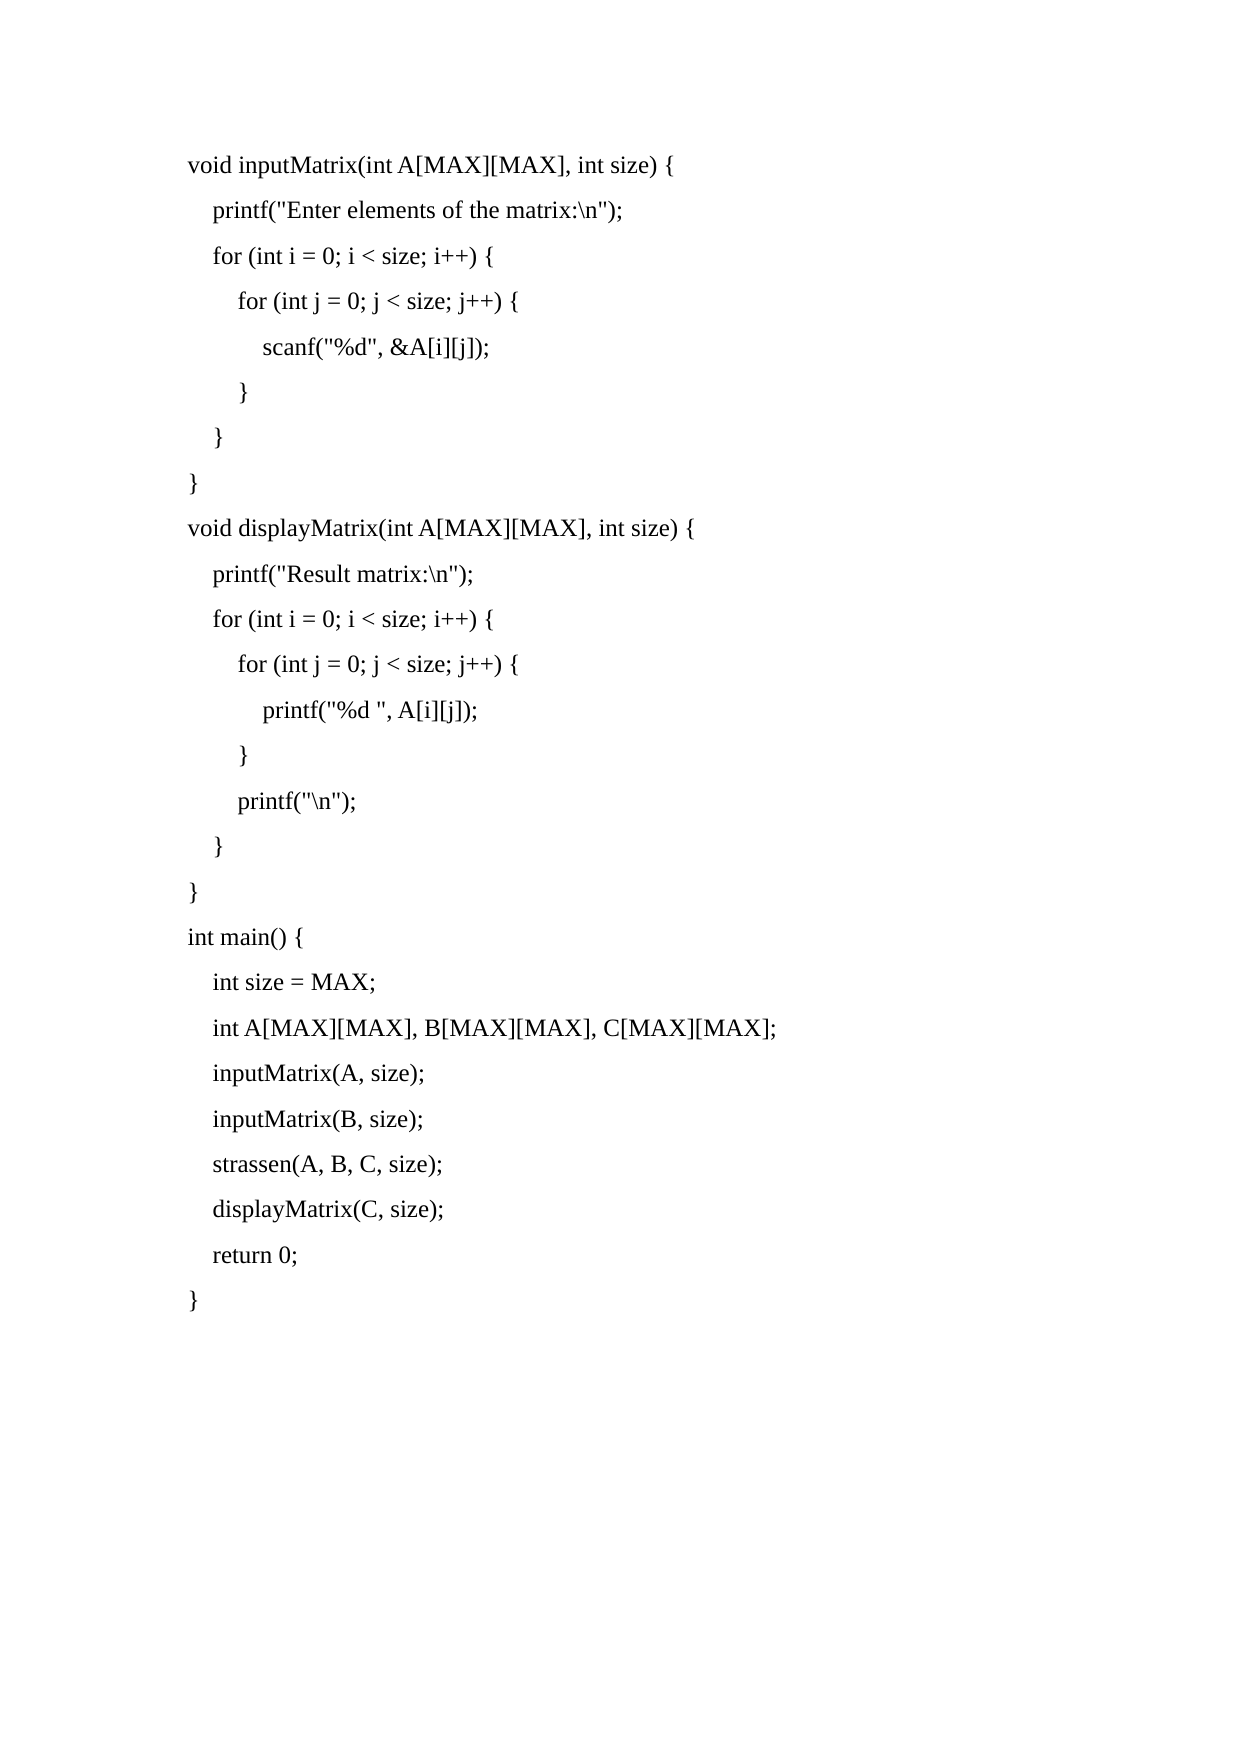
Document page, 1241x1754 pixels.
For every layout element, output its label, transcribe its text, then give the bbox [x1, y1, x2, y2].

text } [187, 740, 1090, 769]
text int A[MAX][MAX], B[MAX][MAX], C[MAX][MAX]; [187, 1013, 1090, 1042]
text } [187, 422, 1090, 451]
text int main() { [187, 922, 1090, 951]
text printf("Enter elements of the matrix:\n"); [187, 195, 1090, 224]
text displayMatrix(C, size); [187, 1194, 1090, 1223]
text int size = MAX; [187, 967, 1090, 996]
text void displayMatrix(int A[MAX][MAX], int size) { [187, 513, 1090, 542]
text } [187, 468, 1090, 497]
text for (int j = 0; j < size; j++) { [187, 286, 1090, 315]
text scanf("%d", &A[i][j]); [187, 332, 1090, 360]
text for (int j = 0; j < size; j++) { [187, 649, 1090, 678]
text printf("%d ", A[i][j]); [187, 695, 1090, 724]
text } [187, 877, 1090, 905]
text printf("\n"); [187, 786, 1090, 814]
text return 0; [187, 1240, 1090, 1269]
text inputMatrix(B, size); [187, 1104, 1090, 1132]
text for (int i = 0; i < size; i++) { [187, 241, 1090, 269]
text } [187, 1285, 1090, 1314]
text strassen(A, B, C, size); [187, 1149, 1090, 1178]
text printf("Result matrix:\n"); [187, 559, 1090, 587]
text void inputMatrix(int A[MAX][MAX], int size) { [187, 150, 1090, 179]
text inputMatrix(A, size); [187, 1058, 1090, 1087]
text } [187, 831, 1090, 860]
text for (int i = 0; i < size; i++) { [187, 604, 1090, 633]
text } [187, 377, 1090, 406]
